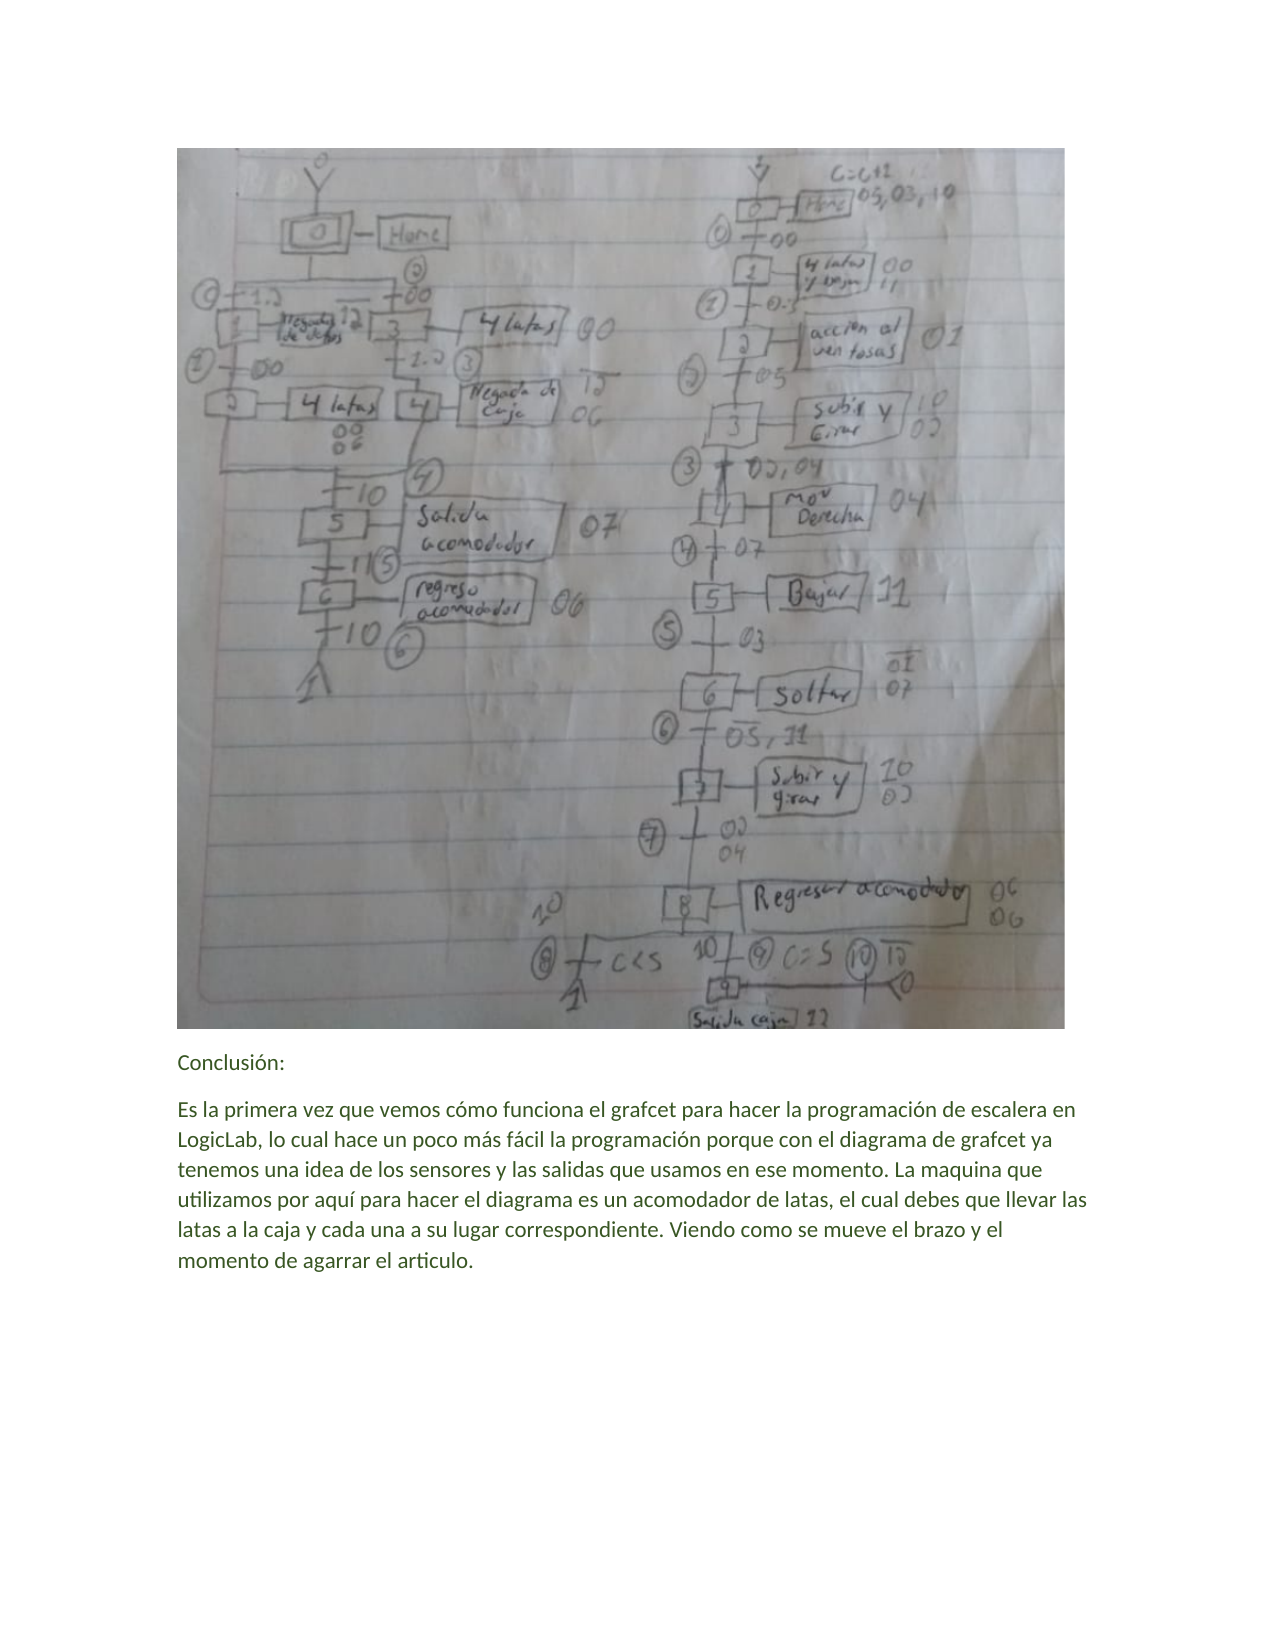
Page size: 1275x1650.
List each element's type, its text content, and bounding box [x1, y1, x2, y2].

text Conclusión: [177, 1048, 1098, 1076]
text Es la primera vez que vemos cómo funciona el grafcet para hacer la programación de escalera en LogicLab, lo cual hace un poco más fácil la programación porque con el diagrama de grafcet ya tenemos una idea de los sensores y las salidas que usamos en ese momento. La maquina que utilizamos por aquí para hacer el diagrama es un acomodador de latas, el cual debes que llevar las latas a la caja y cada una a su lugar correspondiente. Viendo como se mueve el brazo y el momento de agarrar el articulo. [177, 1095, 1098, 1274]
picture [177, 148, 1065, 1029]
